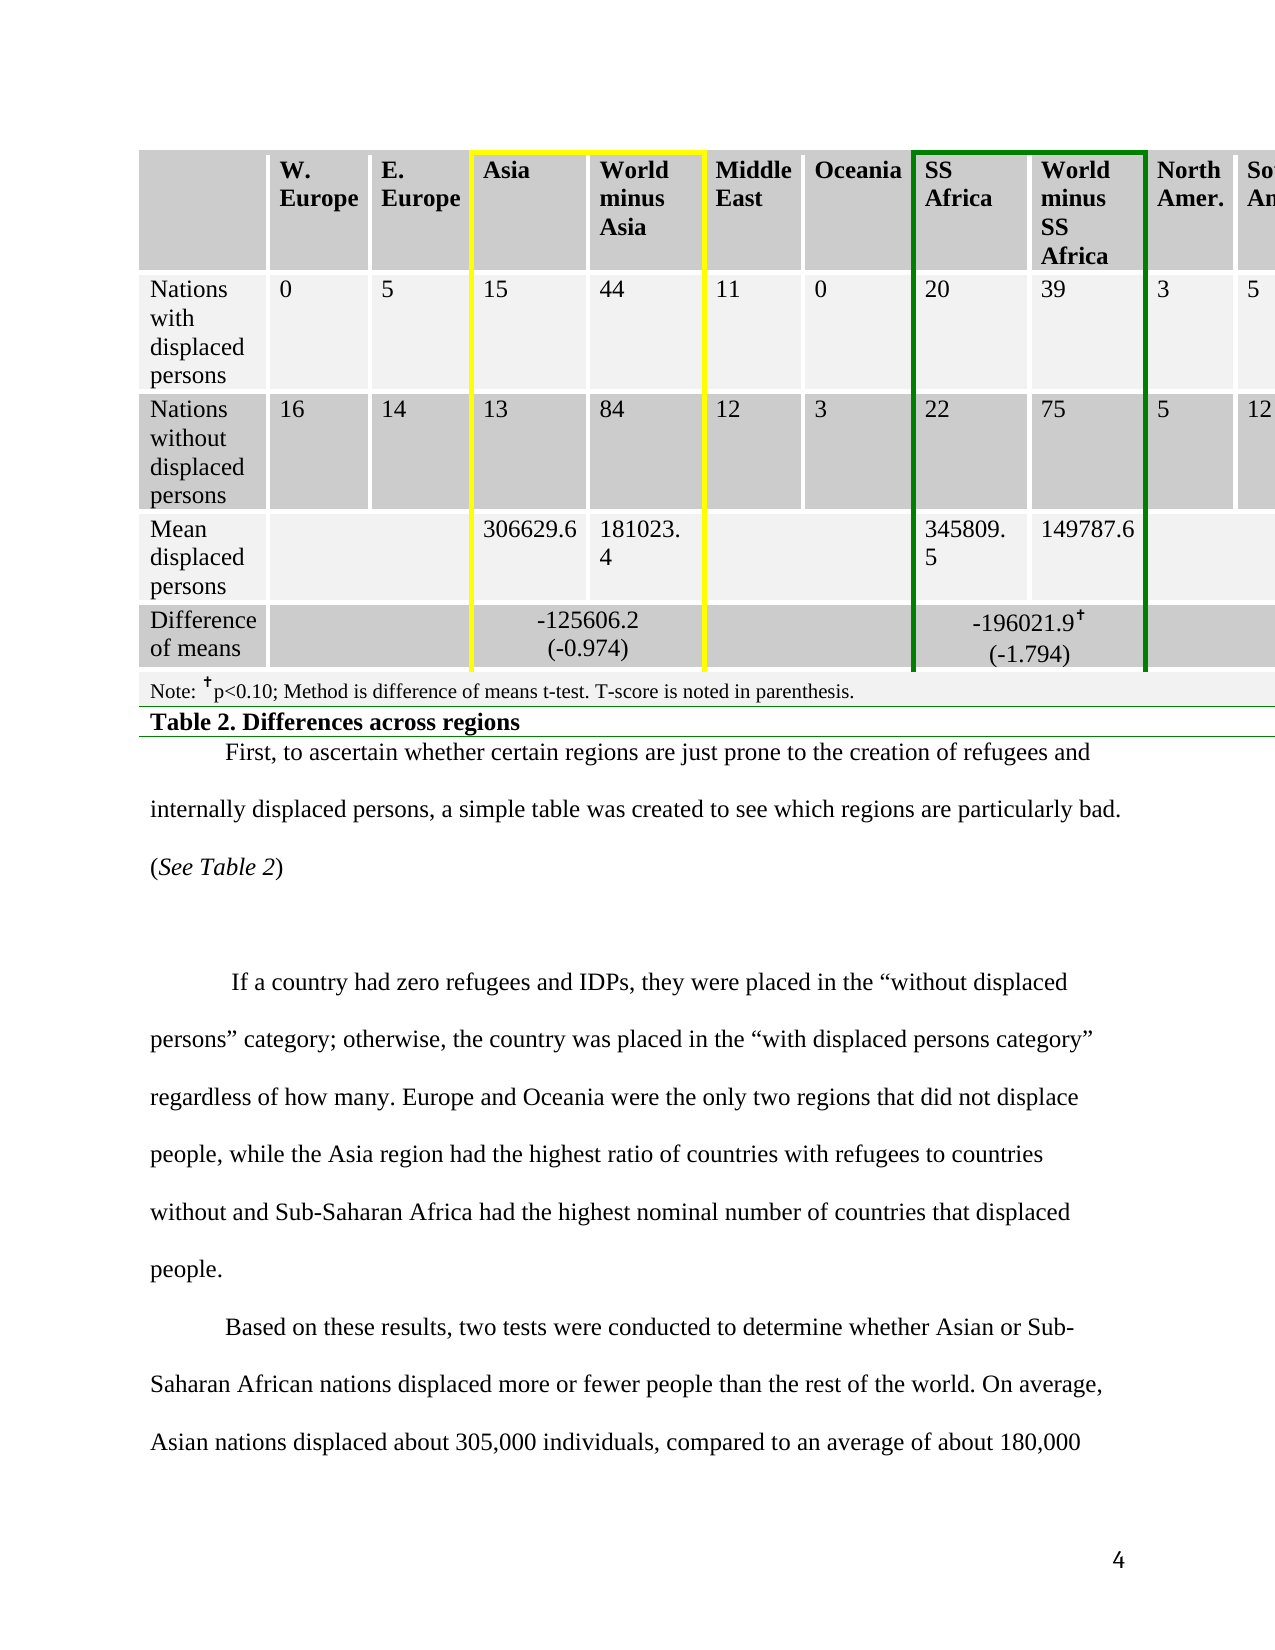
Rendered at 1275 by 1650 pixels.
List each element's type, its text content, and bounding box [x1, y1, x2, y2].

table_cell 22 [916, 394, 1027, 509]
table_cell 20 [916, 275, 1027, 389]
table_cell 13 [474, 394, 586, 509]
table_cell 149787.6 [1032, 514, 1143, 600]
table_cell 306629.6 [474, 514, 586, 600]
table_cell 16 [270, 394, 368, 509]
text If a country had zero refugees and IDPs, they were placed in the “without displaced persons” category; otherwise, the country was placed in the “with displaced persons category” regardless of how many. Europe and Oceania were the only two regions that did not displace people, while the Asia region had the highest ratio of countries with refugees to countries without and Sub-Saharan Africa had the highest nominal number of countries that displaced people. [150, 967, 1125, 1283]
table_header W. Europe [268, 150, 370, 270]
table_header SS Africa [916, 155, 1027, 270]
table_cell [270, 605, 469, 667]
table_cell 84 [590, 394, 702, 509]
table_header Oceania [803, 150, 911, 270]
table_cell 75 [1032, 394, 1143, 509]
table_cell Note: ✝p<0.10; Method is difference of means t-test. T-score is noted in parenthesis. [139, 672, 1275, 706]
table_cell 12 [707, 394, 801, 509]
table_header North Amer. [1148, 150, 1236, 270]
table_cell Difference of means [139, 605, 266, 667]
table_cell 5 [372, 275, 469, 389]
table_cell 0 [805, 275, 911, 389]
table_cell 181023.4 [590, 514, 702, 600]
table_cell 0 [270, 275, 368, 389]
table_cell 15 [474, 275, 586, 389]
table_cell 12 [1238, 394, 1275, 509]
table_cell [1148, 514, 1275, 600]
table_cell 3 [805, 394, 911, 509]
table_header E. Europe [370, 150, 469, 270]
table_cell 5 [1148, 394, 1233, 509]
table_cell Nations without displaced persons [139, 394, 266, 509]
table_cell 345809.5 [916, 514, 1027, 600]
table_cell -125606.2 (-0.974) [474, 605, 702, 667]
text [150, 1312, 1125, 1456]
table_header [139, 150, 268, 270]
text First, to ascertain whether certain regions are just prone to the creation of refugees and internally displaced persons, a simple table was created to see which regions are particularly bad. (See Table 2) [150, 737, 1125, 881]
table_cell 39 [1032, 275, 1143, 389]
table_cell Table 2. Differences across regions [139, 707, 1275, 736]
table_header Asia [474, 155, 586, 270]
table_cell 5 [1238, 275, 1275, 389]
table_cell Nations with displaced persons [139, 275, 266, 389]
table_header South Amer. [1236, 150, 1275, 270]
table_cell 44 [590, 275, 702, 389]
table_cell [270, 514, 469, 600]
table_cell -196021.9✝ (-1.794) [916, 605, 1143, 667]
table_cell 3 [1148, 275, 1233, 389]
table_header World minus Asia [590, 155, 702, 270]
table_cell [1148, 605, 1275, 667]
table_header World minus SS Africa [1032, 155, 1143, 270]
table_cell 14 [372, 394, 469, 509]
table_cell [707, 605, 911, 667]
table_cell 11 [707, 275, 801, 389]
table_cell [707, 514, 911, 600]
table_cell Mean displaced persons [139, 514, 266, 600]
table_header Middle East [707, 150, 803, 270]
